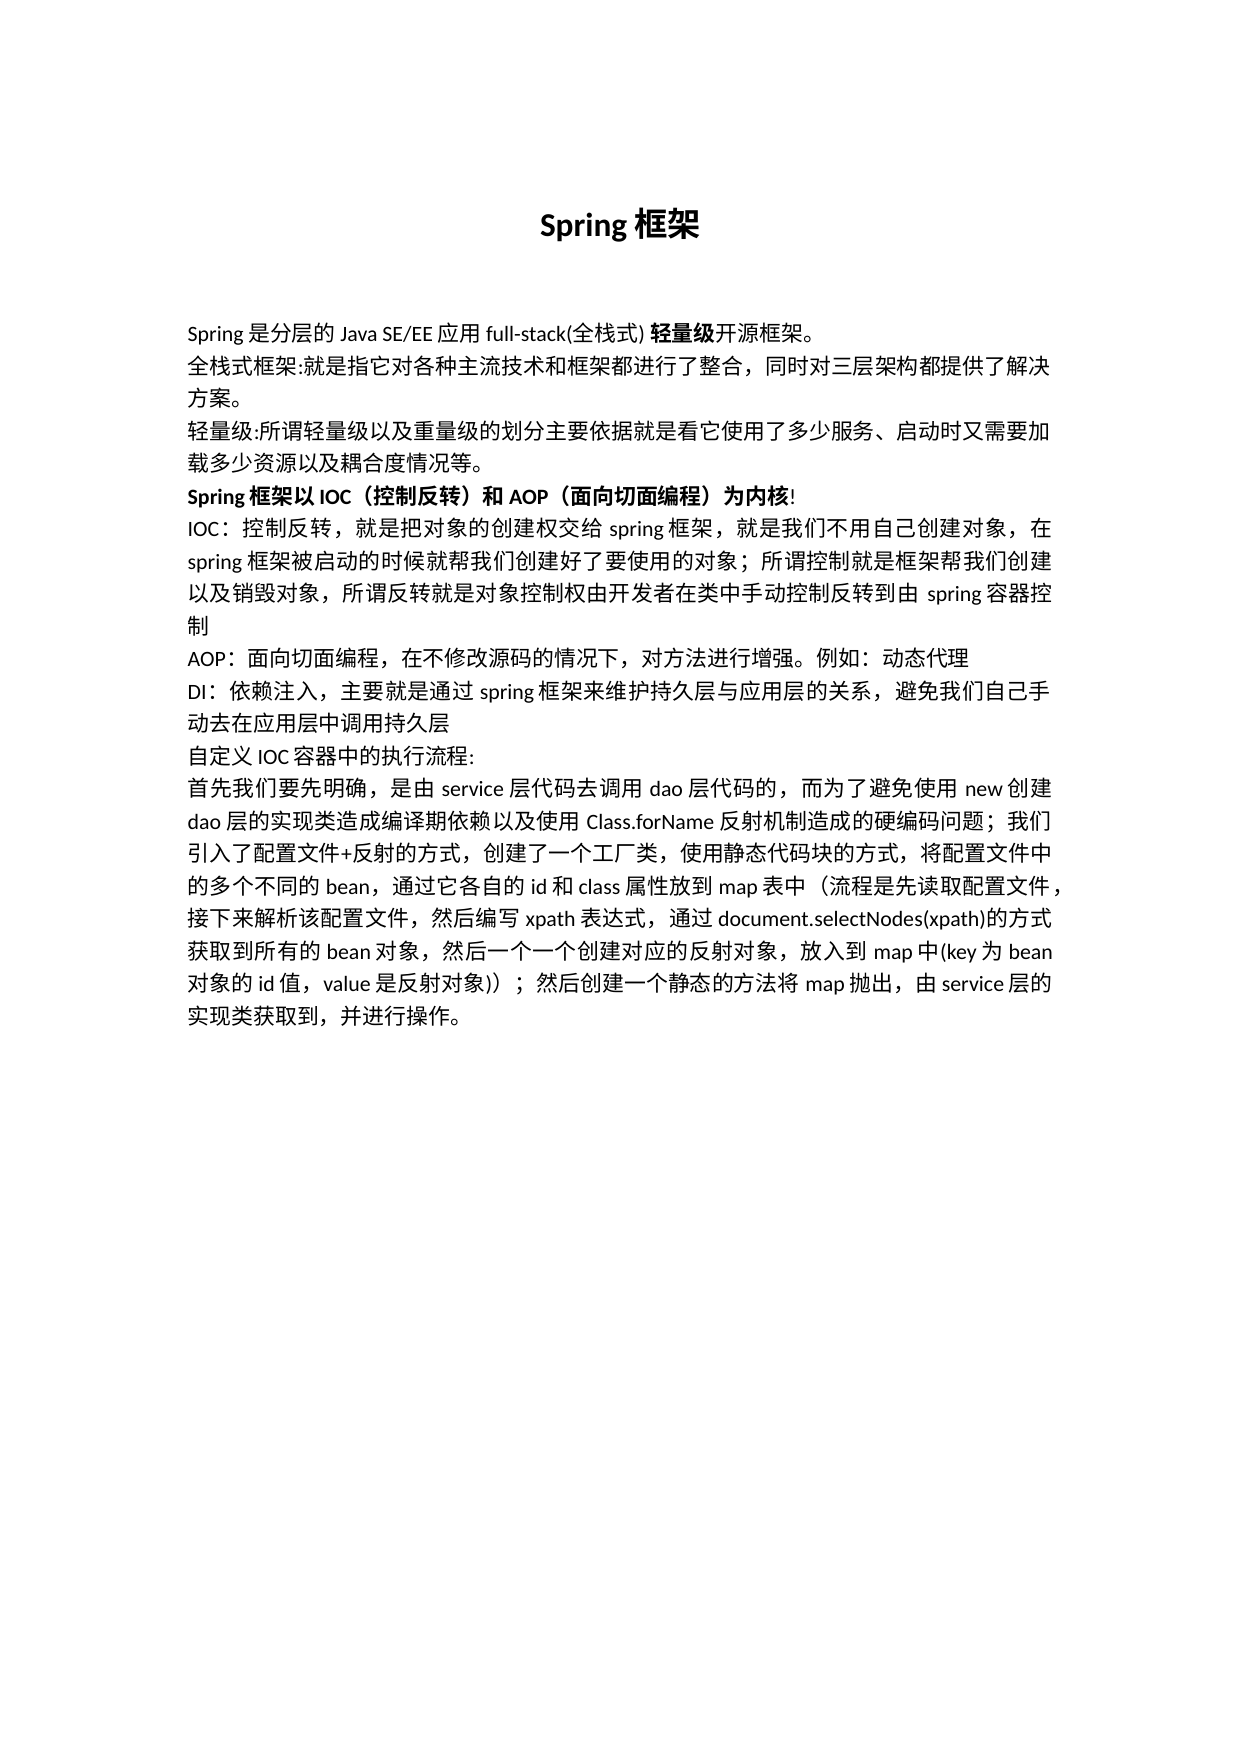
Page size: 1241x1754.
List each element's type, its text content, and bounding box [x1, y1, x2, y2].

text DI：依赖注入，主要就是通过spring框架来维护持久层与应用层的关系，避免我们自己手动去在应用层中调用持久层 [187, 673, 1053, 738]
text Spring框架以IOC（控制反转）和AOP（面向切面编程）为内核! [187, 478, 1053, 511]
text 首先我们要先明确，是由service层代码去调用dao层代码的，而为了避免使用new创建dao层的实现类造成编译期依赖以及使用Class.forName反射机制造成的硬编码问题；我们引入了配置文件+反射的方式，创建了一个工厂类，使用静态代码块的方式，将配置文件中的多个不同的bean，通过它各自的id和class属性放到map表中（流程是先读取配置文件，接下来解析该配置文件，然后编写xpath表达式，通过document.selectNodes(xpath)的方式获取到所有的bean对象，然后一个一个创建对应的反射对象，放入到map中(key为bean对象的id值，value是反射对象)）；然后创建一个静态的方法将map抛出，由service层的实现类获取到，并进行操作。 [187, 771, 1053, 1031]
text Spring是分层的 Java SE/EE应用 full-stack(全栈式) 轻量级开源框架。 [187, 316, 1053, 348]
text IOC：控制反转，就是把对象的创建权交给spring框架，就是我们不用自己创建对象，在spring框架被启动的时候就帮我们创建好了要使用的对象；所谓控制就是框架帮我们创建以及销毁对象，所谓反转就是对象控制权由开发者在类中手动控制反转到由spring容器控制 [187, 511, 1053, 641]
text 轻量级:所谓轻量级以及重量级的划分主要依据就是看它使用了多少服务、启动时又需要加载多少资源以及耦合度情况等。 [187, 413, 1053, 478]
subtitle Spring框架 [187, 189, 1053, 254]
text 自定义IOC容器中的执行流程: [187, 738, 1053, 771]
text AOP：面向切面编程，在不修改源码的情况下，对方法进行增强。例如：动态代理 [187, 641, 1053, 673]
text 全栈式框架:就是指它对各种主流技术和框架都进行了整合，同时对三层架构都提供了解决方案。 [187, 348, 1053, 413]
